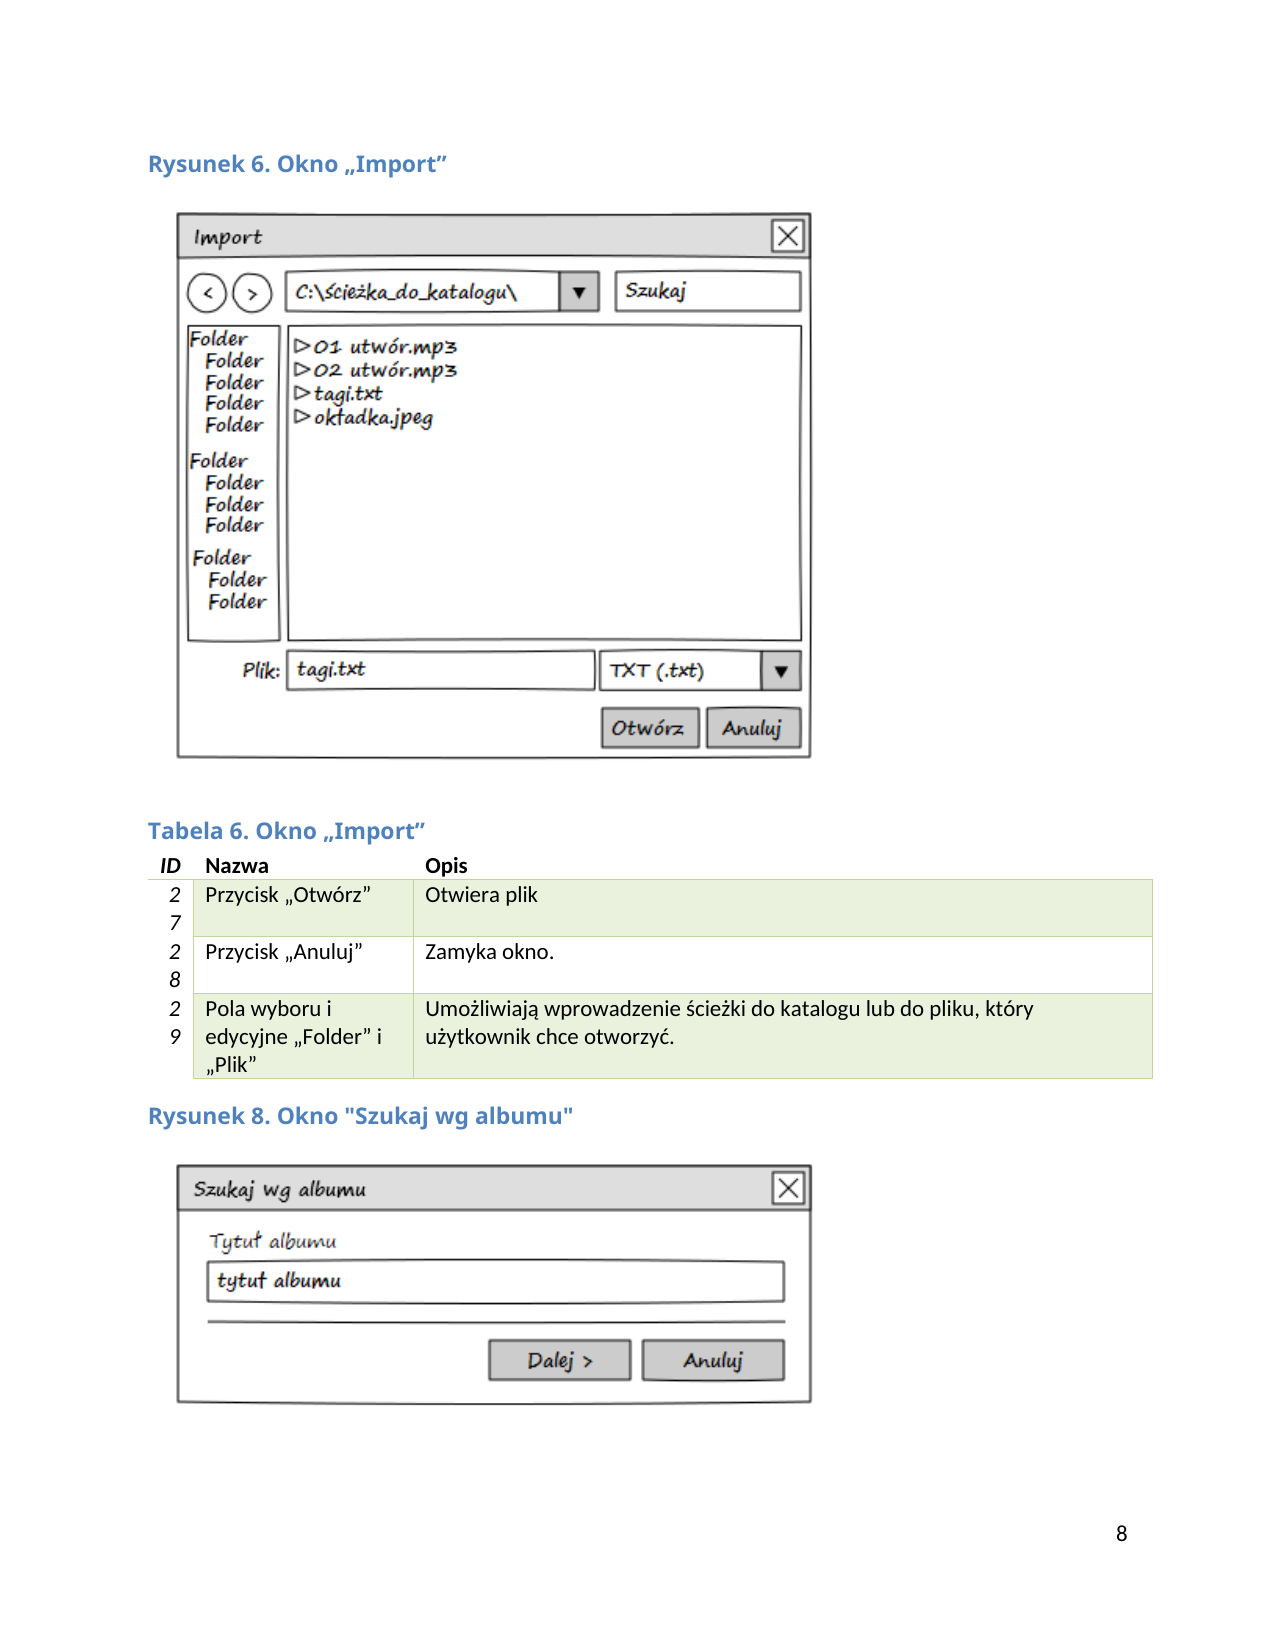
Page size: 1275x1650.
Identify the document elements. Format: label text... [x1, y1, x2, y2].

table_cell Umożliwiają wprowadzenie ścieżki do katalogu lub do pliku, który użytkownik chce otworzyć. [414, 994, 1152, 1078]
picture [147, 1135, 842, 1435]
table_cell 28 [148, 936, 193, 993]
table_cell Pola wyboru i edycyjne „Folder” i „Plik” [194, 994, 413, 1078]
table_cell 29 [148, 993, 193, 1078]
table_header ID [148, 851, 194, 879]
subtitle Tabela 6. Okno „Import” [148, 815, 1127, 846]
table_header Nazwa [194, 851, 414, 879]
table_cell Przycisk „Anuluj” [194, 937, 413, 993]
table_header Opis [414, 851, 1152, 879]
table_cell 27 [148, 880, 193, 936]
table_cell Otwiera plik [414, 880, 1152, 936]
table_cell Przycisk „Otwórz” [194, 880, 413, 936]
subtitle Rysunek 6. Okno „Import” [148, 148, 1127, 179]
table_cell Zamyka okno. [414, 937, 1152, 993]
subtitle Rysunek 8. Okno "Szukaj wg albumu" [148, 1100, 1127, 1131]
picture [147, 183, 843, 790]
